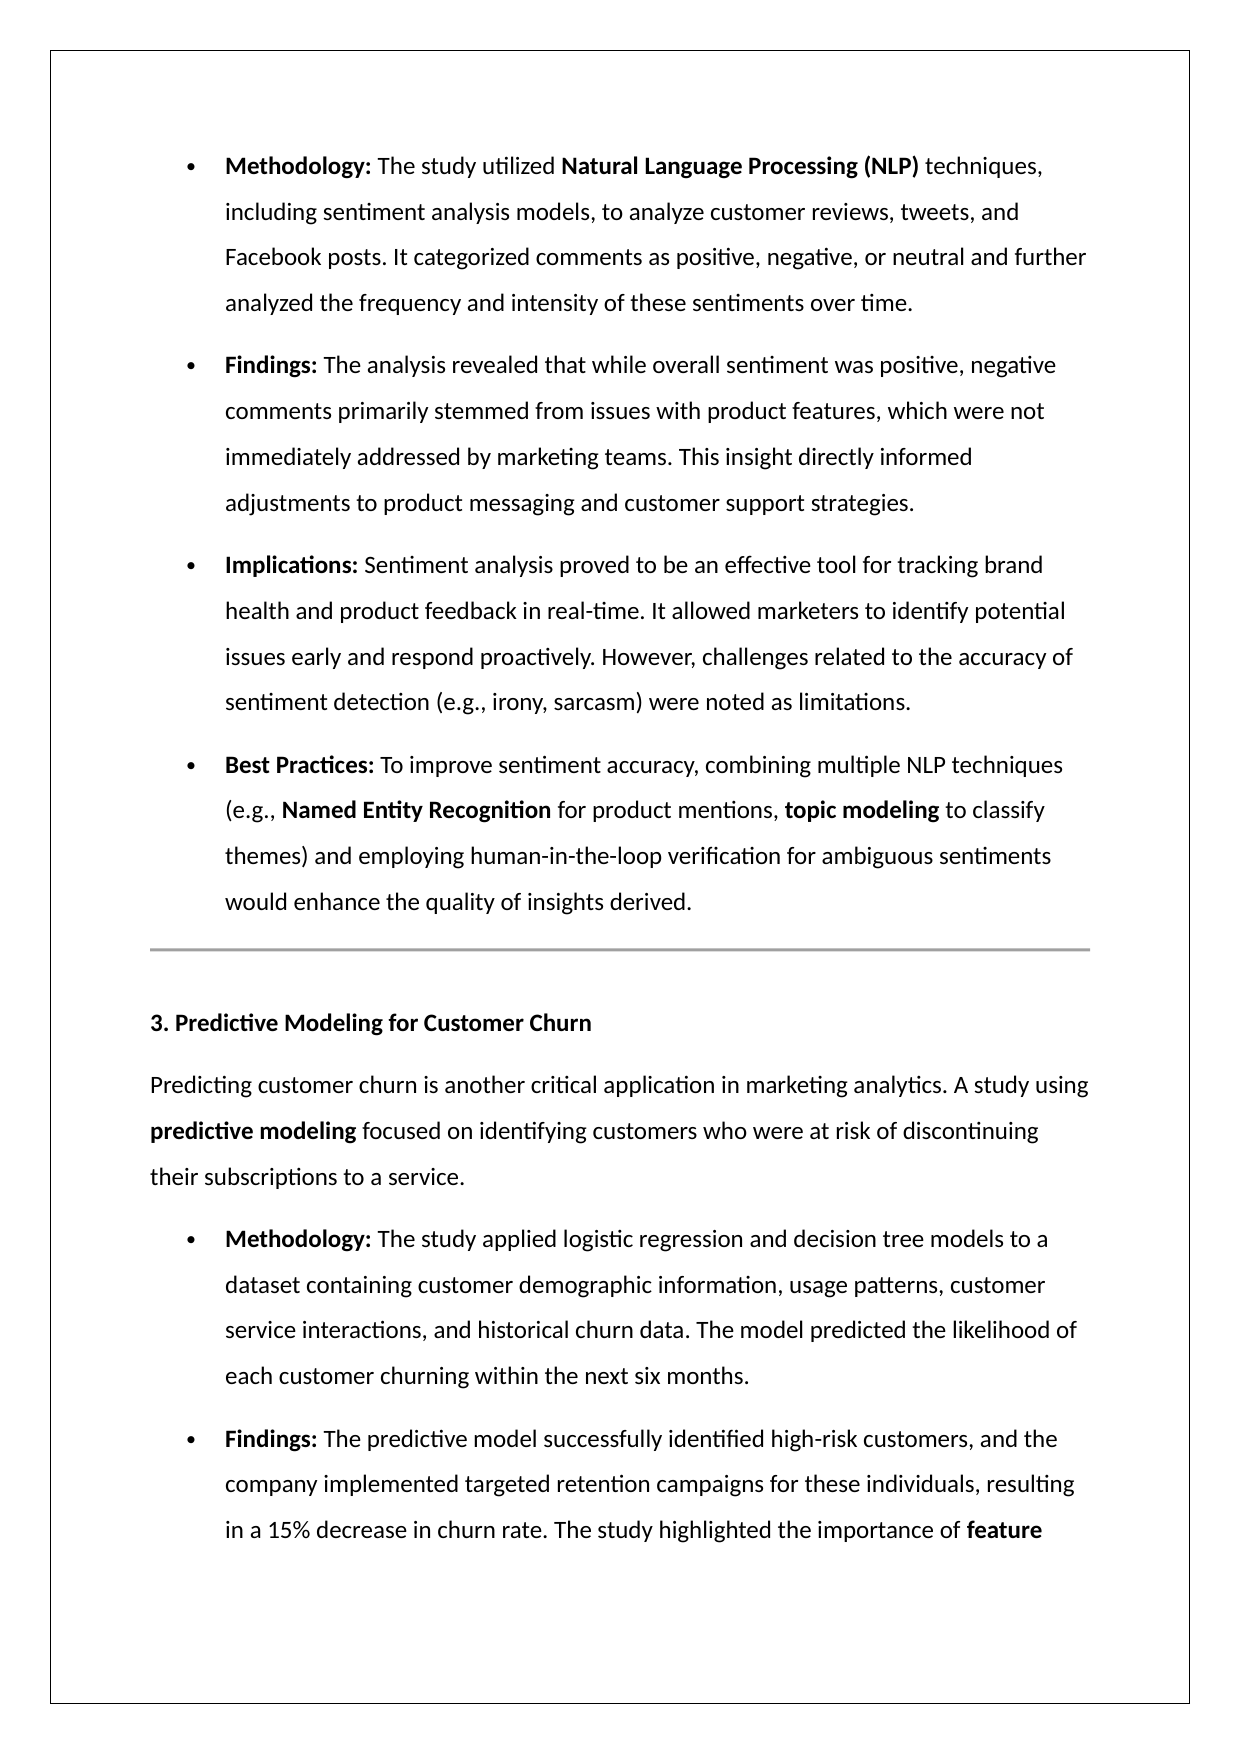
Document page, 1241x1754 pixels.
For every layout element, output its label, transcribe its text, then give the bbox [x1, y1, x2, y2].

text 3. Predictive Modeling for Customer Churn [150, 1007, 1090, 1037]
text Predicting customer churn is another critical application in marketing analytics. A study using predictive modeling focused on identifying customers who were at risk of discontinuing their subscriptions to a service. [150, 1069, 1090, 1191]
list Methodology: The study applied logistic regression and decision tree models to a dataset containing customer demographic information, usage patterns, customer service interactions, and historical churn data. The model predicted the likelihood of each customer churning within the next six months. [187, 1223, 1090, 1391]
list Methodology: The study utilized Natural Language Processing (NLP) techniques, including sentiment analysis models, to analyze customer reviews, tweets, and Facebook posts. It categorized comments as positive, negative, or neutral and further analyzed the frequency and intensity of these sentiments over time. [187, 150, 1090, 318]
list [187, 1423, 1090, 1545]
list Implications: Sentiment analysis proved to be an effective tool for tracking brand health and product feedback in real-time. It allowed marketers to identify potential issues early and respond proactively. However, challenges related to the accuracy of sentiment detection (e.g., irony, sarcasm) were noted as limitations. [187, 549, 1090, 717]
list Best Practices: To improve sentiment accuracy, combining multiple NLP techniques (e.g., Named Entity Recognition for product mentions, topic modeling to classify themes) and employing human-in-the-loop verification for ambiguous sentiments would enhance the quality of insights derived. [187, 749, 1090, 916]
list Findings: The analysis revealed that while overall sentiment was positive, negative comments primarily stemmed from issues with product features, which were not immediately addressed by marketing teams. This insight directly informed adjustments to product messaging and customer support strategies. [187, 349, 1090, 517]
